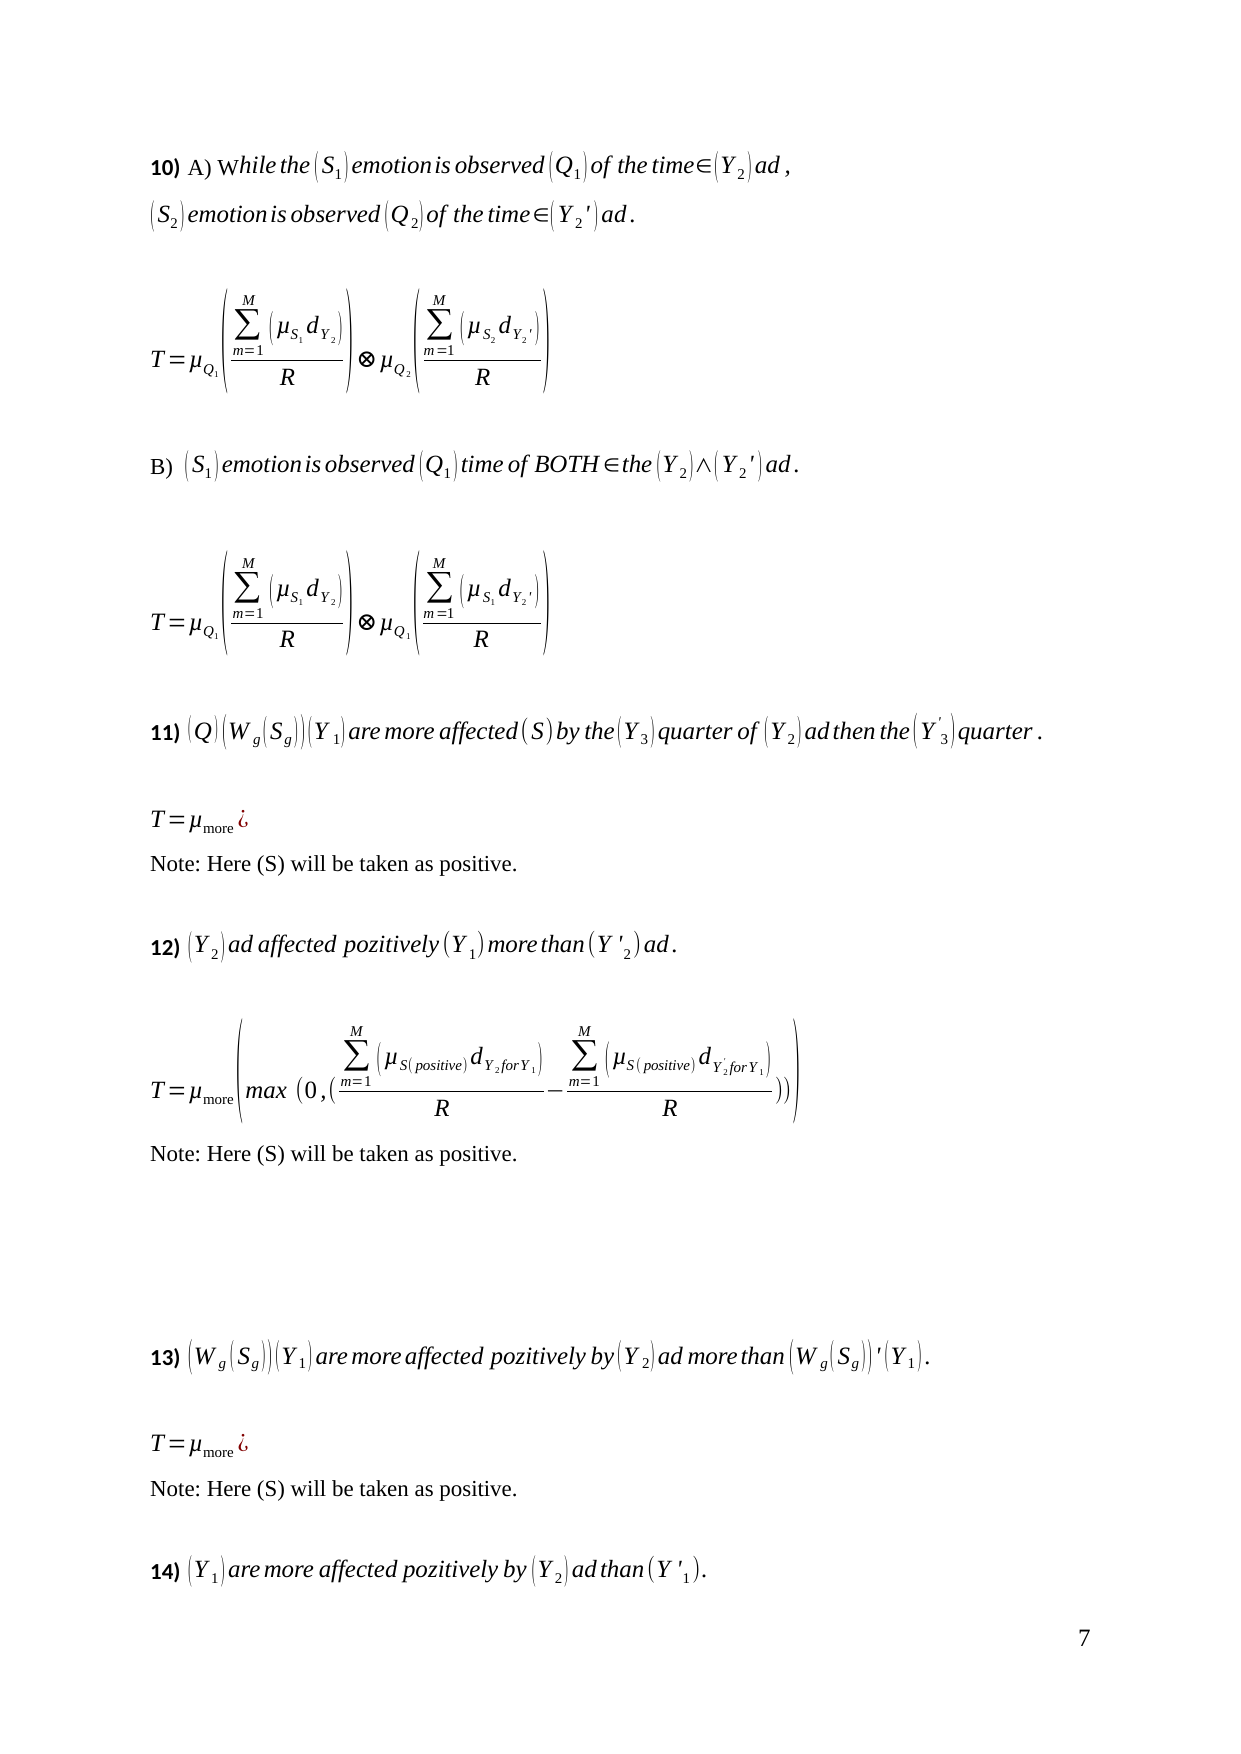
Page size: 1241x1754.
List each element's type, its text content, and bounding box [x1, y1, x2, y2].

text Note: Here (S) will be taken as positive. [150, 1140, 1090, 1167]
list A) W [150, 150, 1090, 185]
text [150, 1475, 1090, 1501]
text B) [150, 449, 1090, 483]
text Note: Here (S) will be taken as positive. [150, 851, 1090, 877]
